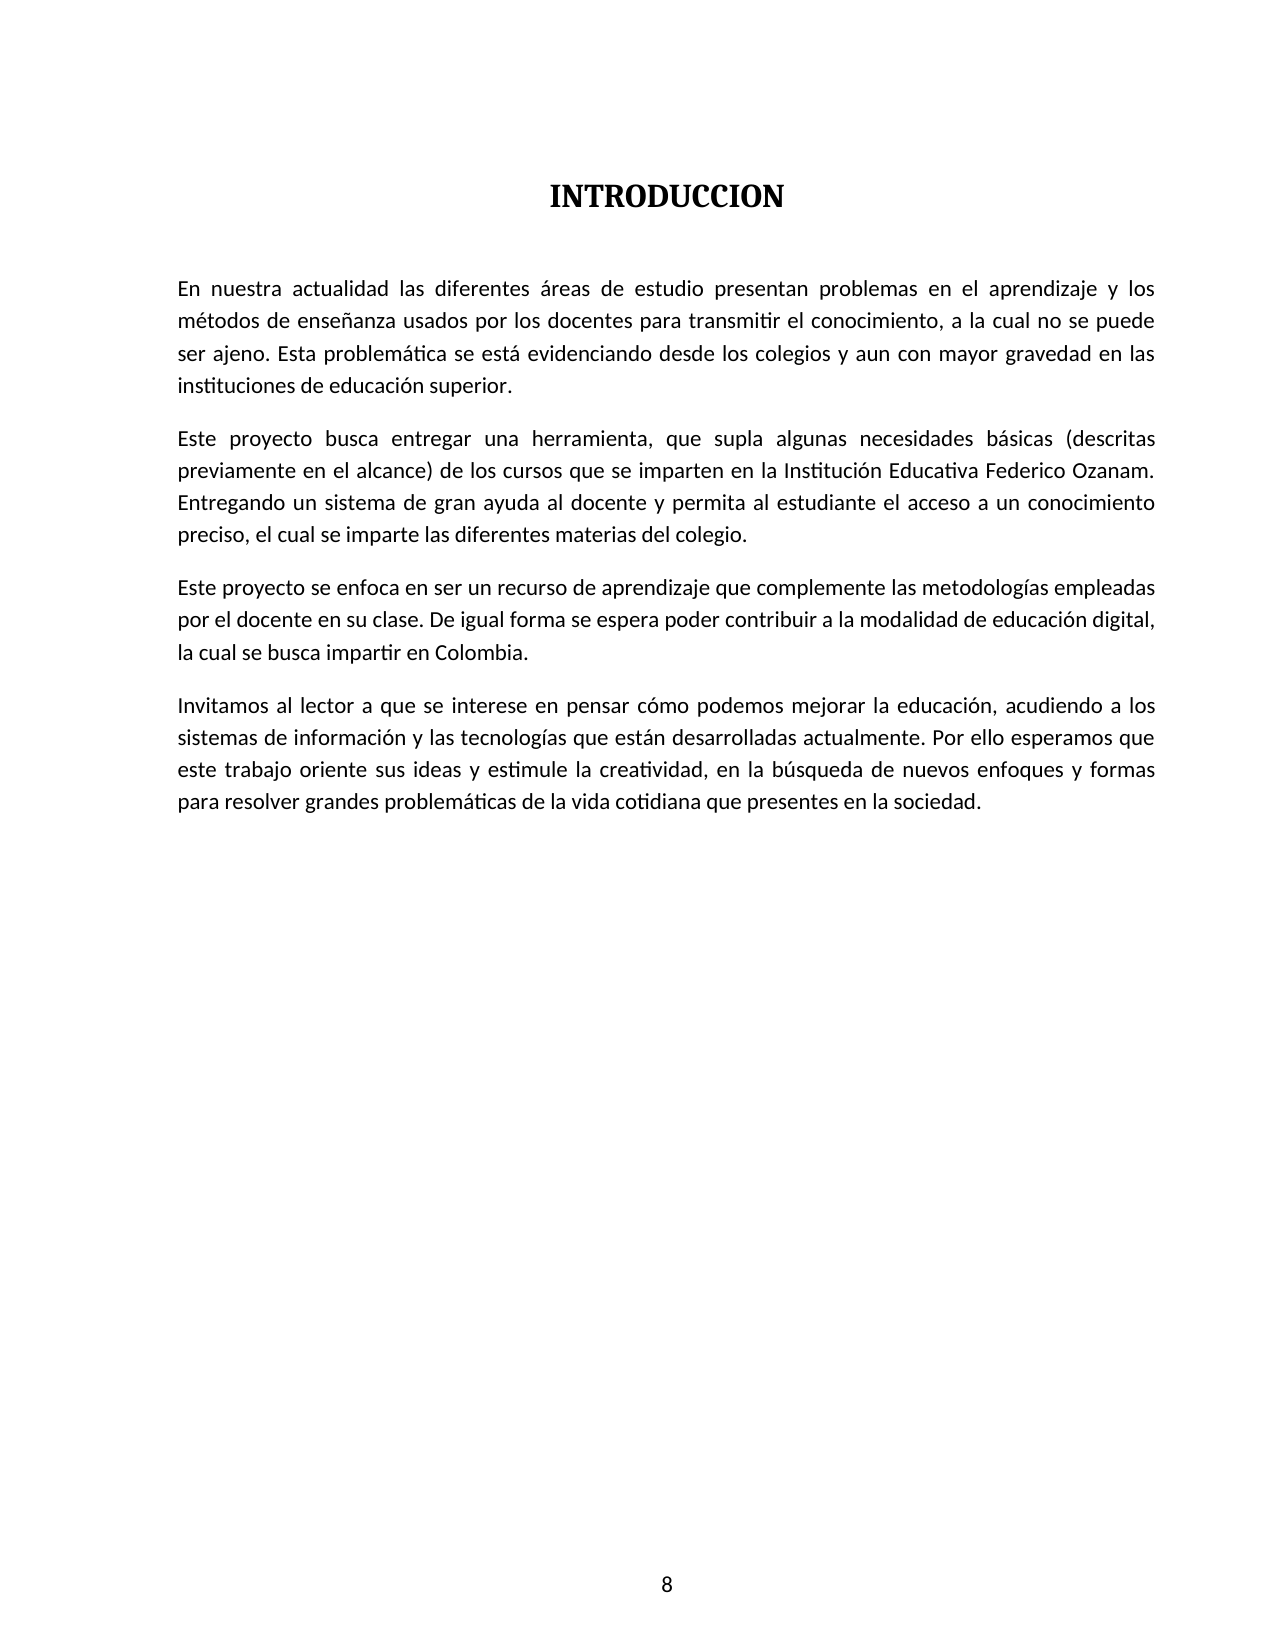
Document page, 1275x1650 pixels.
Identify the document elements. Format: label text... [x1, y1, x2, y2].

subtitle INTRODUCCION [177, 177, 1157, 216]
text En nuestra actualidad las diferentes áreas de estudio presentan problemas en el aprendizaje y los métodos de enseñanza usados por los docentes para transmitir el conocimiento, a la cual no se puede ser ajeno. Esta problemática se está evidenciando desde los colegios y aun con mayor gravedad en las instituciones de educación superior. [177, 274, 1157, 399]
text Este proyecto busca entregar una herramienta, que supla algunas necesidades básicas (descritas previamente en el alcance) de los cursos que se imparten en la Institución Educativa Federico Ozanam. Entregando un sistema de gran ayuda al docente y permita al estudiante el acceso a un conocimiento preciso, el cual se imparte las diferentes materias del colegio. [177, 424, 1157, 548]
text Invitamos al lector a que se interese en pensar cómo podemos mejorar la educación, acudiendo a los sistemas de información y las tecnologías que están desarrolladas actualmente. Por ello esperamos que este trabajo oriente sus ideas y estimule la creatividad, en la búsqueda de nuevos enfoques y formas para resolver grandes problemáticas de la vida cotidiana que presentes en la sociedad. [177, 691, 1157, 815]
text Este proyecto se enfoca en ser un recurso de aprendizaje que complemente las metodologías empleadas por el docente en su clase. De igual forma se espera poder contribuir a la modalidad de educación digital, la cual se busca impartir en Colombia. [177, 573, 1157, 666]
